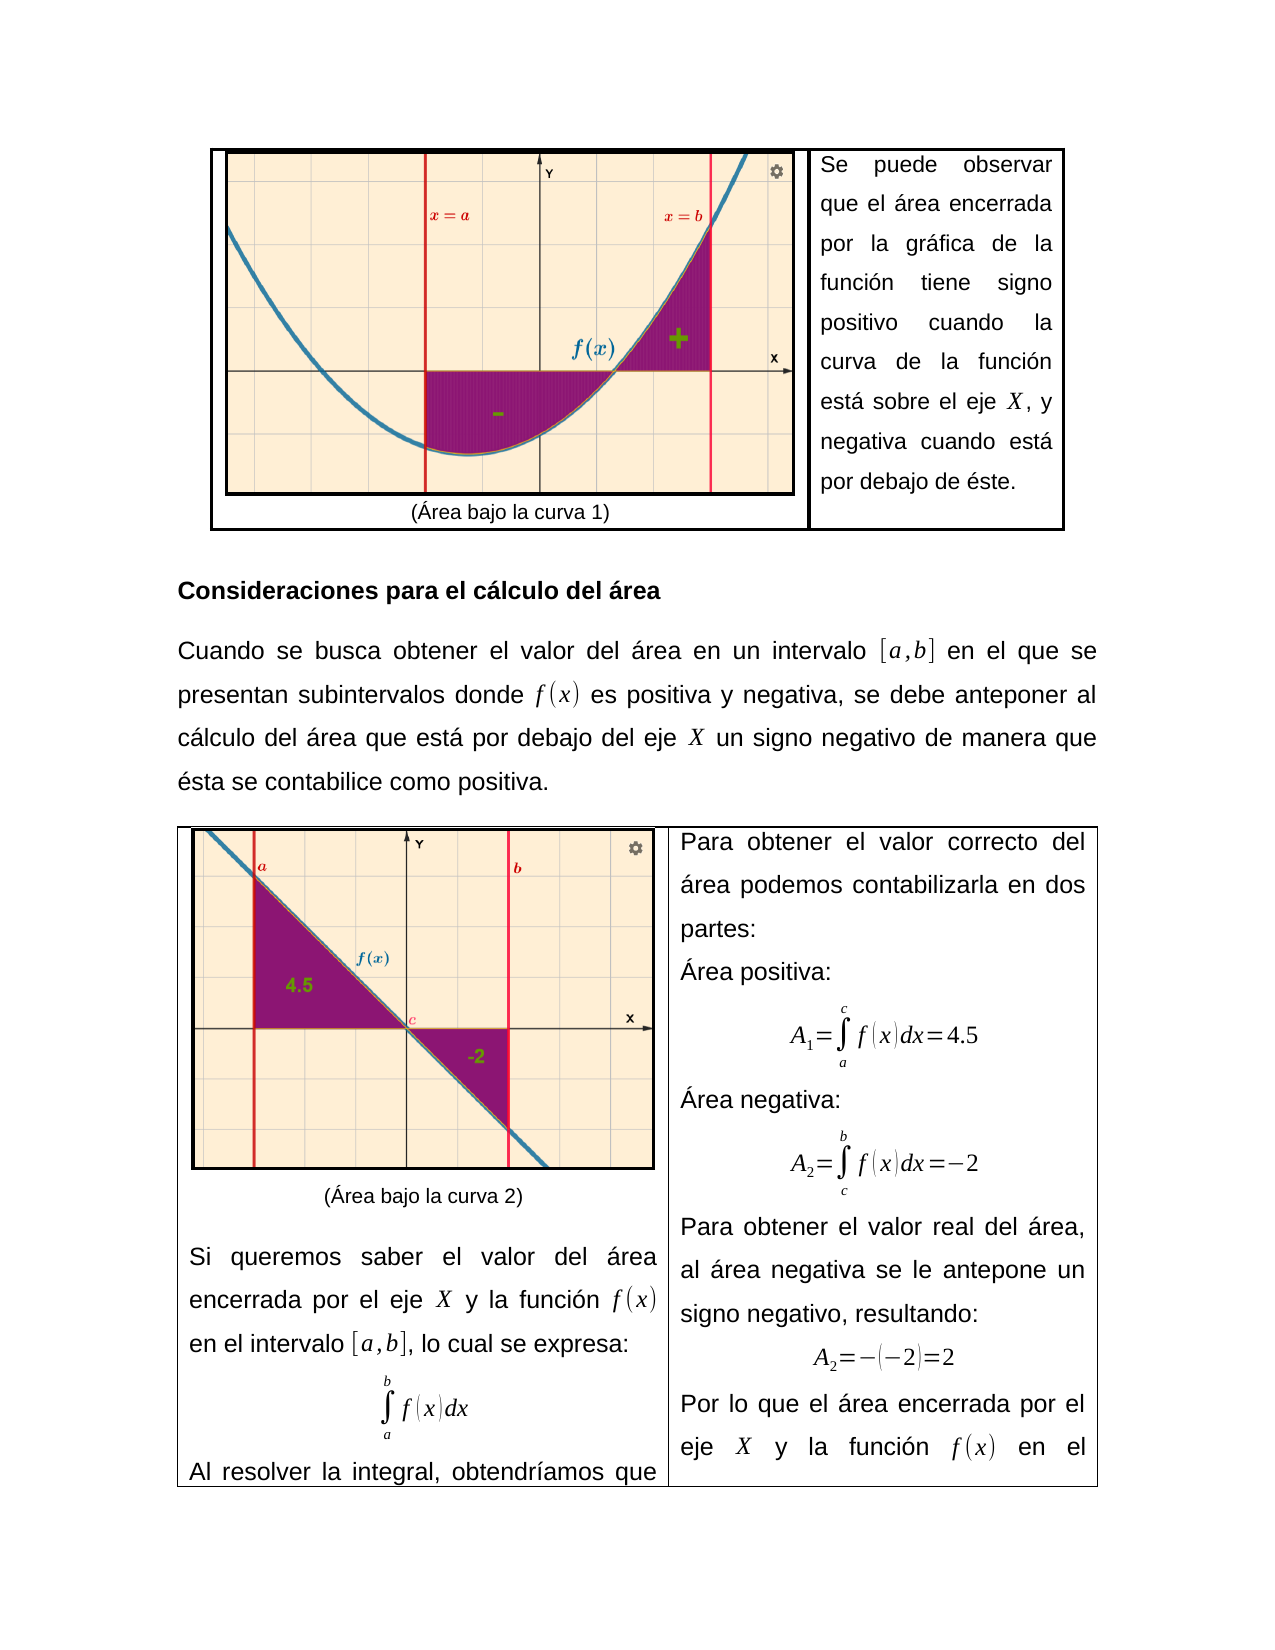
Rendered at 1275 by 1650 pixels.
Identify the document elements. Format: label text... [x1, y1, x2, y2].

text Consideraciones para el cálculo del área [177, 576, 1098, 605]
picture [228, 154, 792, 492]
table_header (Área bajo la curva 1) [213, 151, 807, 528]
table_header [178, 828, 668, 1486]
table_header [669, 828, 1097, 1486]
picture [195, 831, 652, 1167]
table_header Se puede observar que el área encerrada por la gráfica de la función tiene signo positivo cuando la curva de la función está sobre el eje , y negativa cuando está por debajo de éste. [811, 151, 1062, 528]
text Cuando se busca obtener el valor del área en un intervalo en el que se presentan subintervalos donde es positiva y negativa, se debe anteponer al cálculo del área que está por debajo del eje un signo negativo de manera que ésta se contabilice como positiva. [177, 636, 1098, 795]
